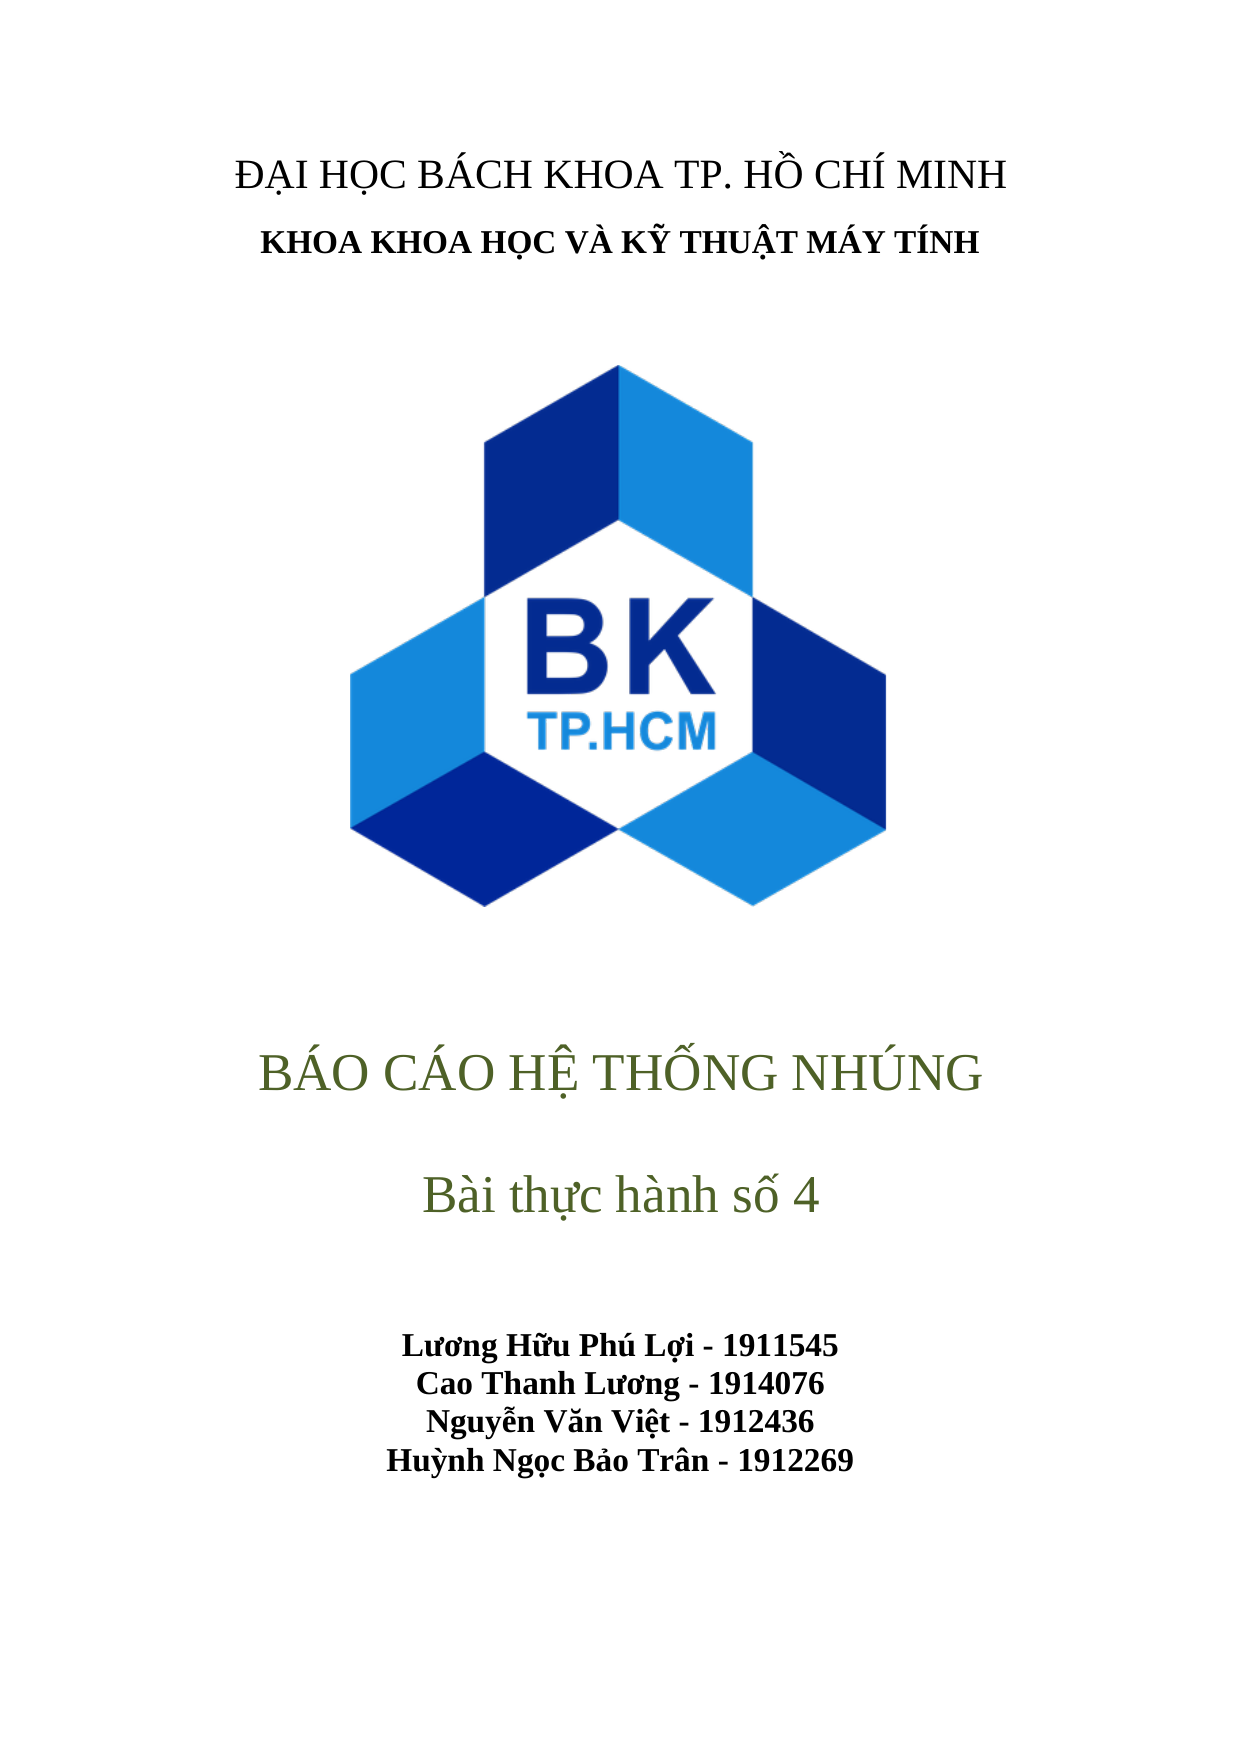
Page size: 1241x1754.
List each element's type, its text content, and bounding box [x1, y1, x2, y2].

text BÁO CÁO HỆ THỐNG NHÚNG [187, 1040, 1054, 1102]
text KHOA KHOA HỌC VÀ KỸ THUẬT MÁY TÍNH [187, 222, 1052, 261]
picture [350, 365, 887, 907]
text Huỳnh Ngọc Bảo Trân - 1912269 [187, 1440, 1053, 1478]
text Cao Thanh Lương - 1914076 [187, 1363, 1053, 1401]
text ĐẠI HỌC BÁCH KHOA TP. HỒ CHÍ MINH [187, 150, 1054, 198]
text Nguyễn Văn Việt - 1912436 [187, 1401, 1053, 1440]
text Lương Hữu Phú Lợi - 1911545 [187, 1325, 1053, 1363]
text Bài thực hành số 4 [187, 1163, 1054, 1224]
